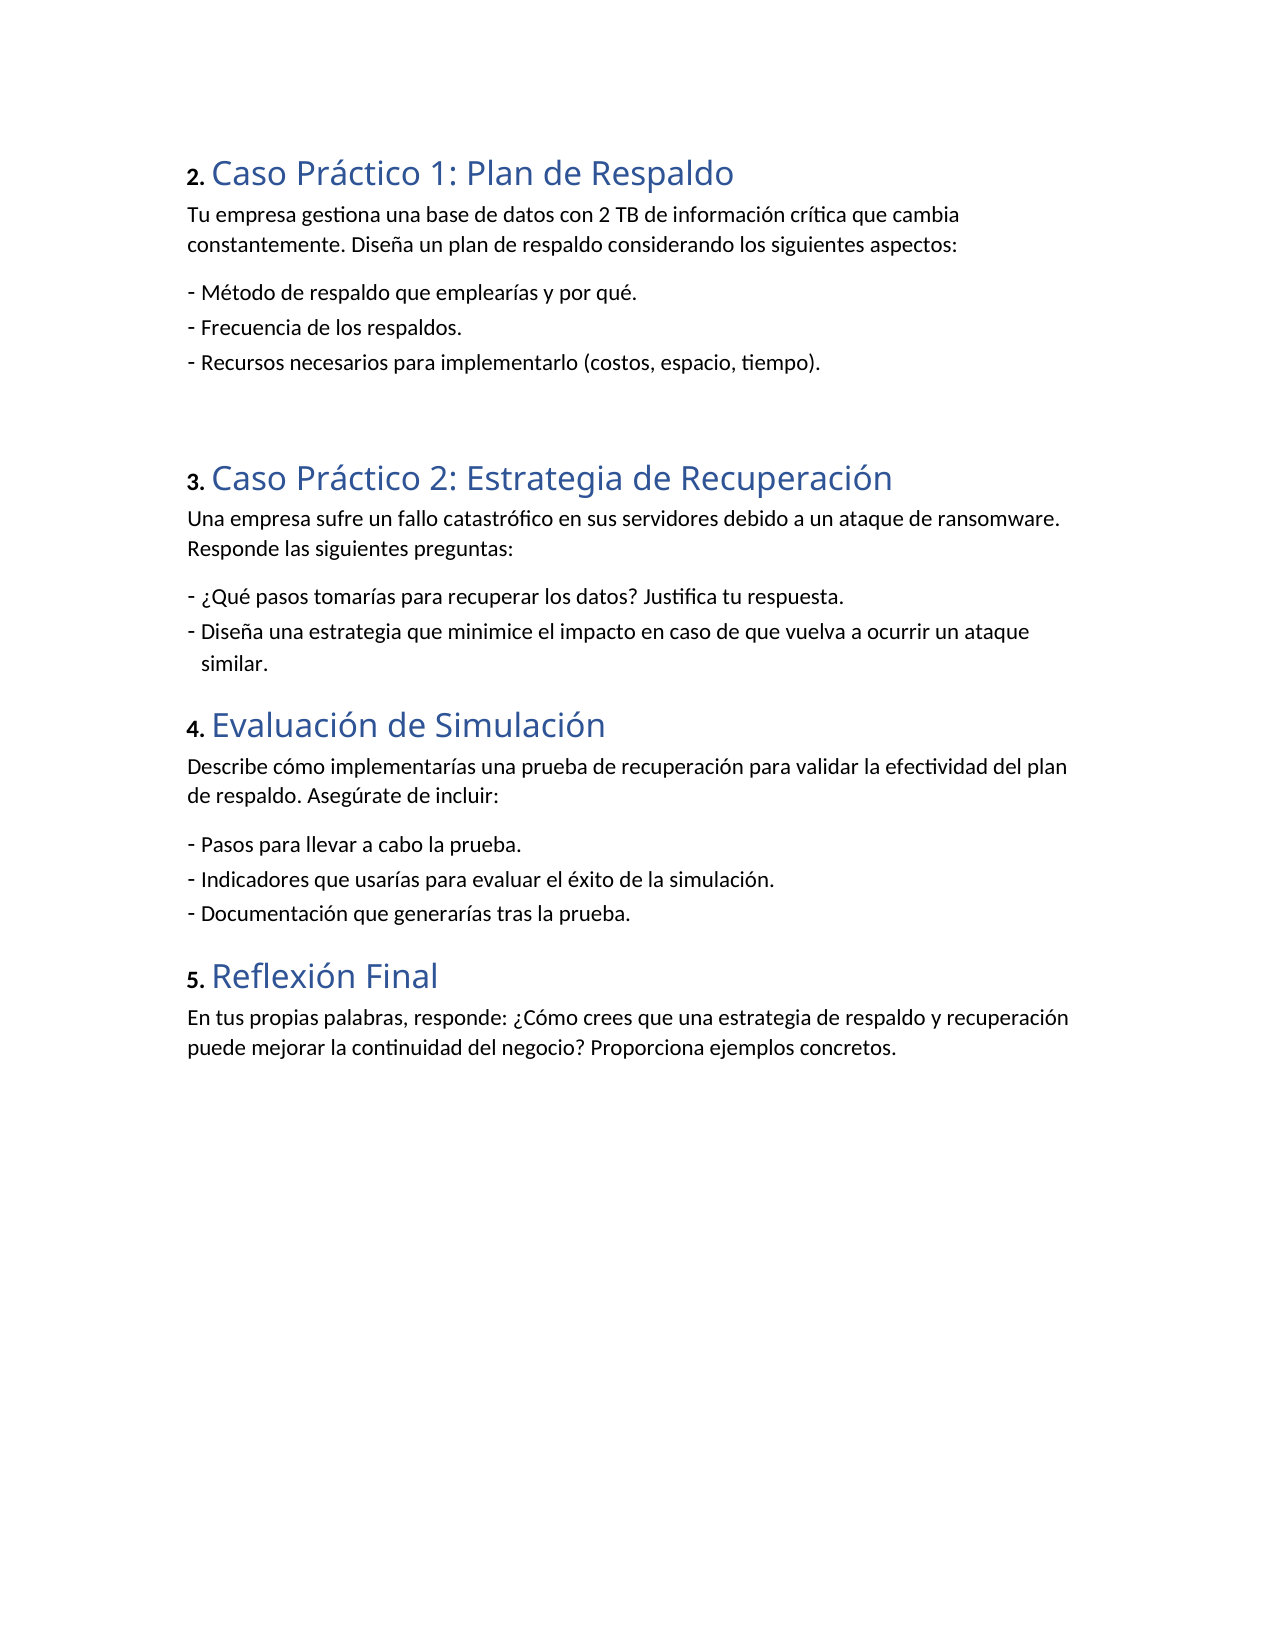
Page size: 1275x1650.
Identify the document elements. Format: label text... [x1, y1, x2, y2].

text Tu empresa gestiona una base de datos con 2 TB de información crítica que cambia constantemente. Diseña un plan de respaldo considerando los siguientes aspectos: [187, 200, 1074, 258]
subtitle Reflexión Final [186, 953, 1074, 998]
text En tus propias palabras, responde: ¿Cómo crees que una estrategia de respaldo y recuperación puede mejorar la continuidad del negocio? Proporciona ejemplos concretos. [187, 1003, 1074, 1061]
list Método de respaldo que emplearías y por qué. [187, 276, 1074, 307]
subtitle Evaluación de Simulación [186, 702, 1074, 747]
list Frecuencia de los respaldos. [187, 311, 1074, 342]
subtitle Caso Práctico 2: Estrategia de Recuperación [186, 454, 1074, 500]
list Pasos para llevar a cabo la prueba. [187, 828, 1074, 858]
list Diseña una estrategia que minimice el impacto en caso de que vuelva a ocurrir un ataque similar. [187, 615, 1074, 677]
list ¿Qué pasos tomarías para recuperar los datos? Justifica tu respuesta. [187, 581, 1074, 611]
list Indicadores que usarías para evaluar el éxito de la simulación. [187, 863, 1074, 893]
list Documentación que generarías tras la prueba. [187, 898, 1074, 928]
list Recursos necesarios para implementarlo (costos, espacio, tiempo). [187, 346, 1074, 377]
text Describe cómo implementarías una prueba de recuperación para validar la efectividad del plan de respaldo. Asegúrate de incluir: [187, 752, 1074, 809]
subtitle Caso Práctico 1: Plan de Respaldo [186, 150, 1074, 196]
text Una empresa sufre un fallo catastrófico en sus servidores debido a un ataque de ransomware. Responde las siguientes preguntas: [187, 504, 1074, 562]
